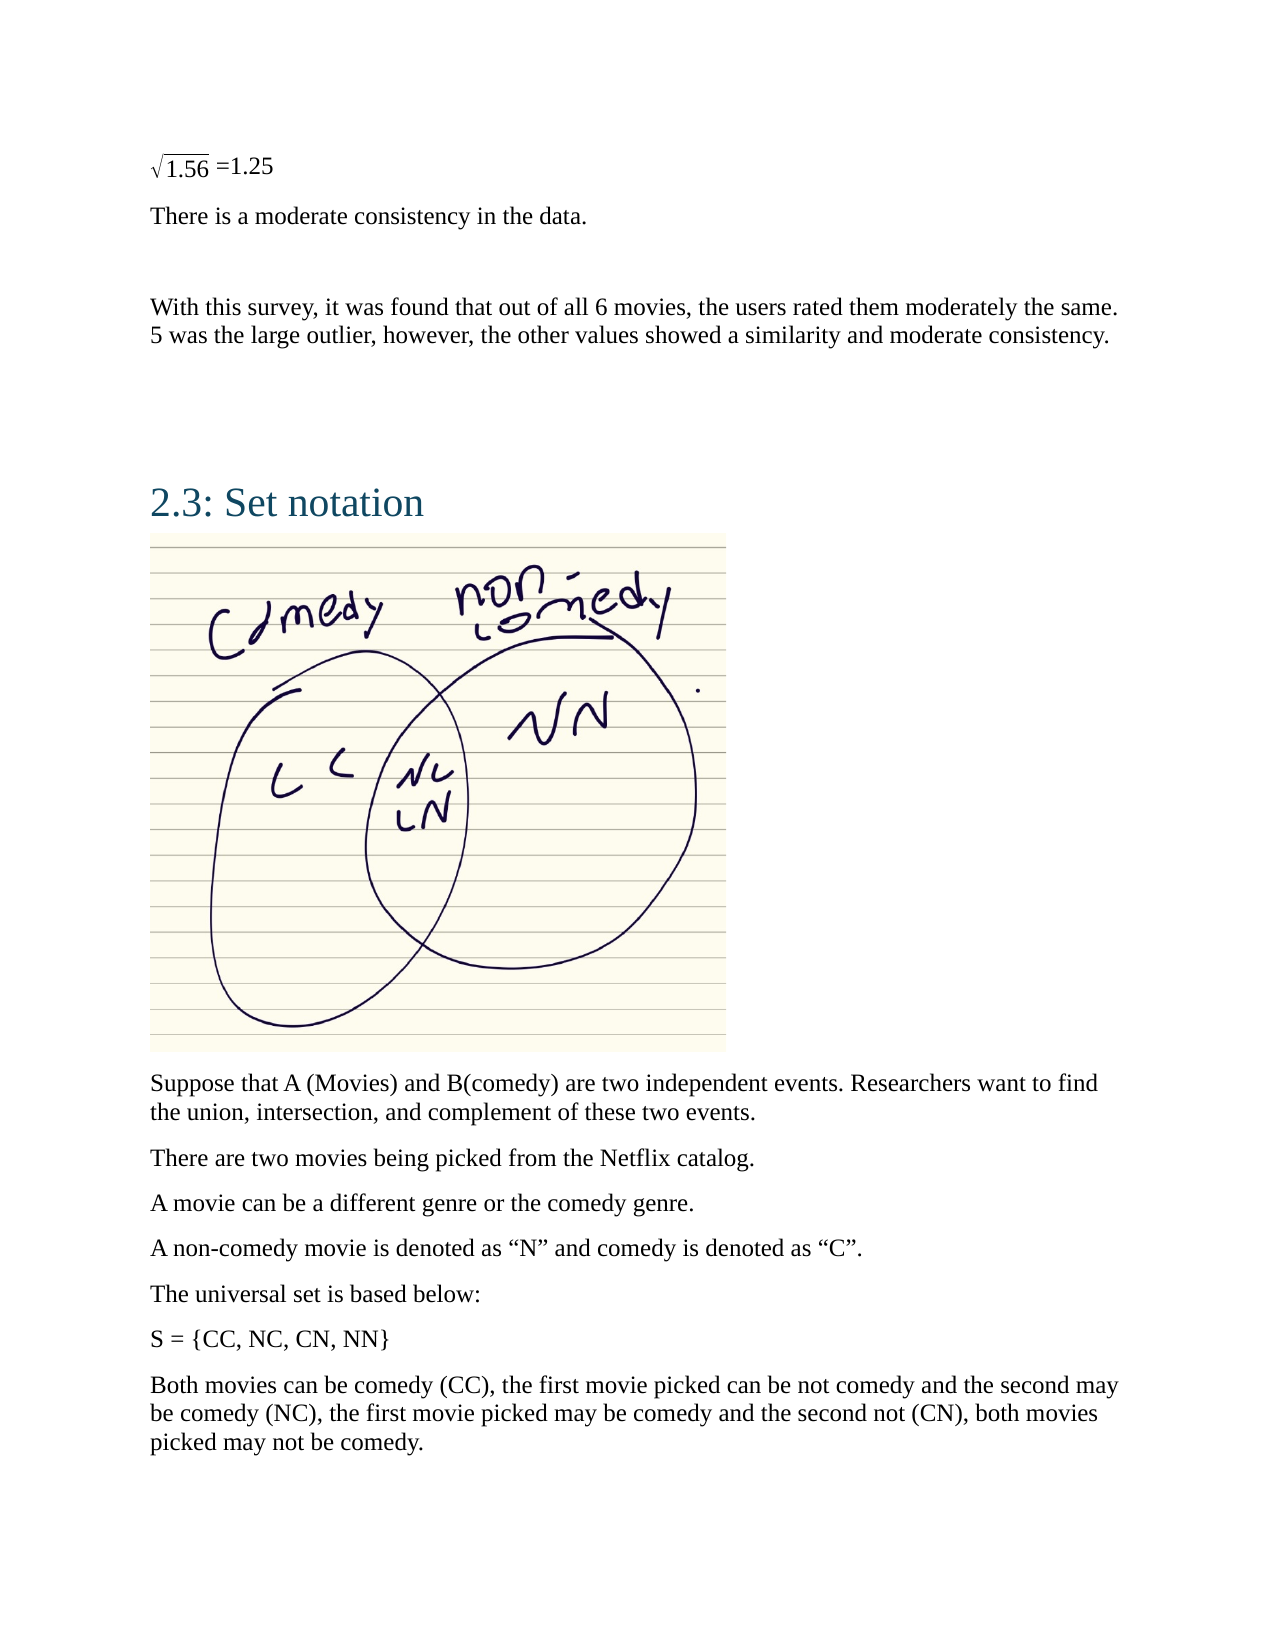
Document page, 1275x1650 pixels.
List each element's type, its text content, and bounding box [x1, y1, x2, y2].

picture [150, 533, 727, 1052]
text =1.25 [150, 150, 1125, 184]
text Both movies can be comedy (CC), the first movie picked can be not comedy and the second may be comedy (NC), the first movie picked may be comedy and the second not (CN), both movies picked may not be comedy. [150, 1370, 1125, 1456]
text S = {CC, NC, CN, NN} [150, 1324, 1125, 1353]
text Suppose that A (Movies) and B(comedy) are two independent events. Researchers want to find the union, intersection, and complement of these two events. [150, 1068, 1125, 1126]
text With this survey, it was found that out of all 6 movies, the users rated them moderately the same. 5 was the large outlier, however, the other values showed a similarity and moderate consistency. [150, 292, 1125, 349]
subtitle 2.3: Set notation [150, 477, 1125, 525]
text A non-comedy movie is denoted as “N” and comedy is denoted as “C”. [150, 1233, 1125, 1262]
text There is a moderate consistency in the data. [150, 201, 1125, 229]
text The universal set is based below: [150, 1279, 1125, 1308]
text A movie can be a different genre or the comedy genre. [150, 1188, 1125, 1217]
text There are two movies being picked from the Netflix catalog. [150, 1143, 1125, 1171]
